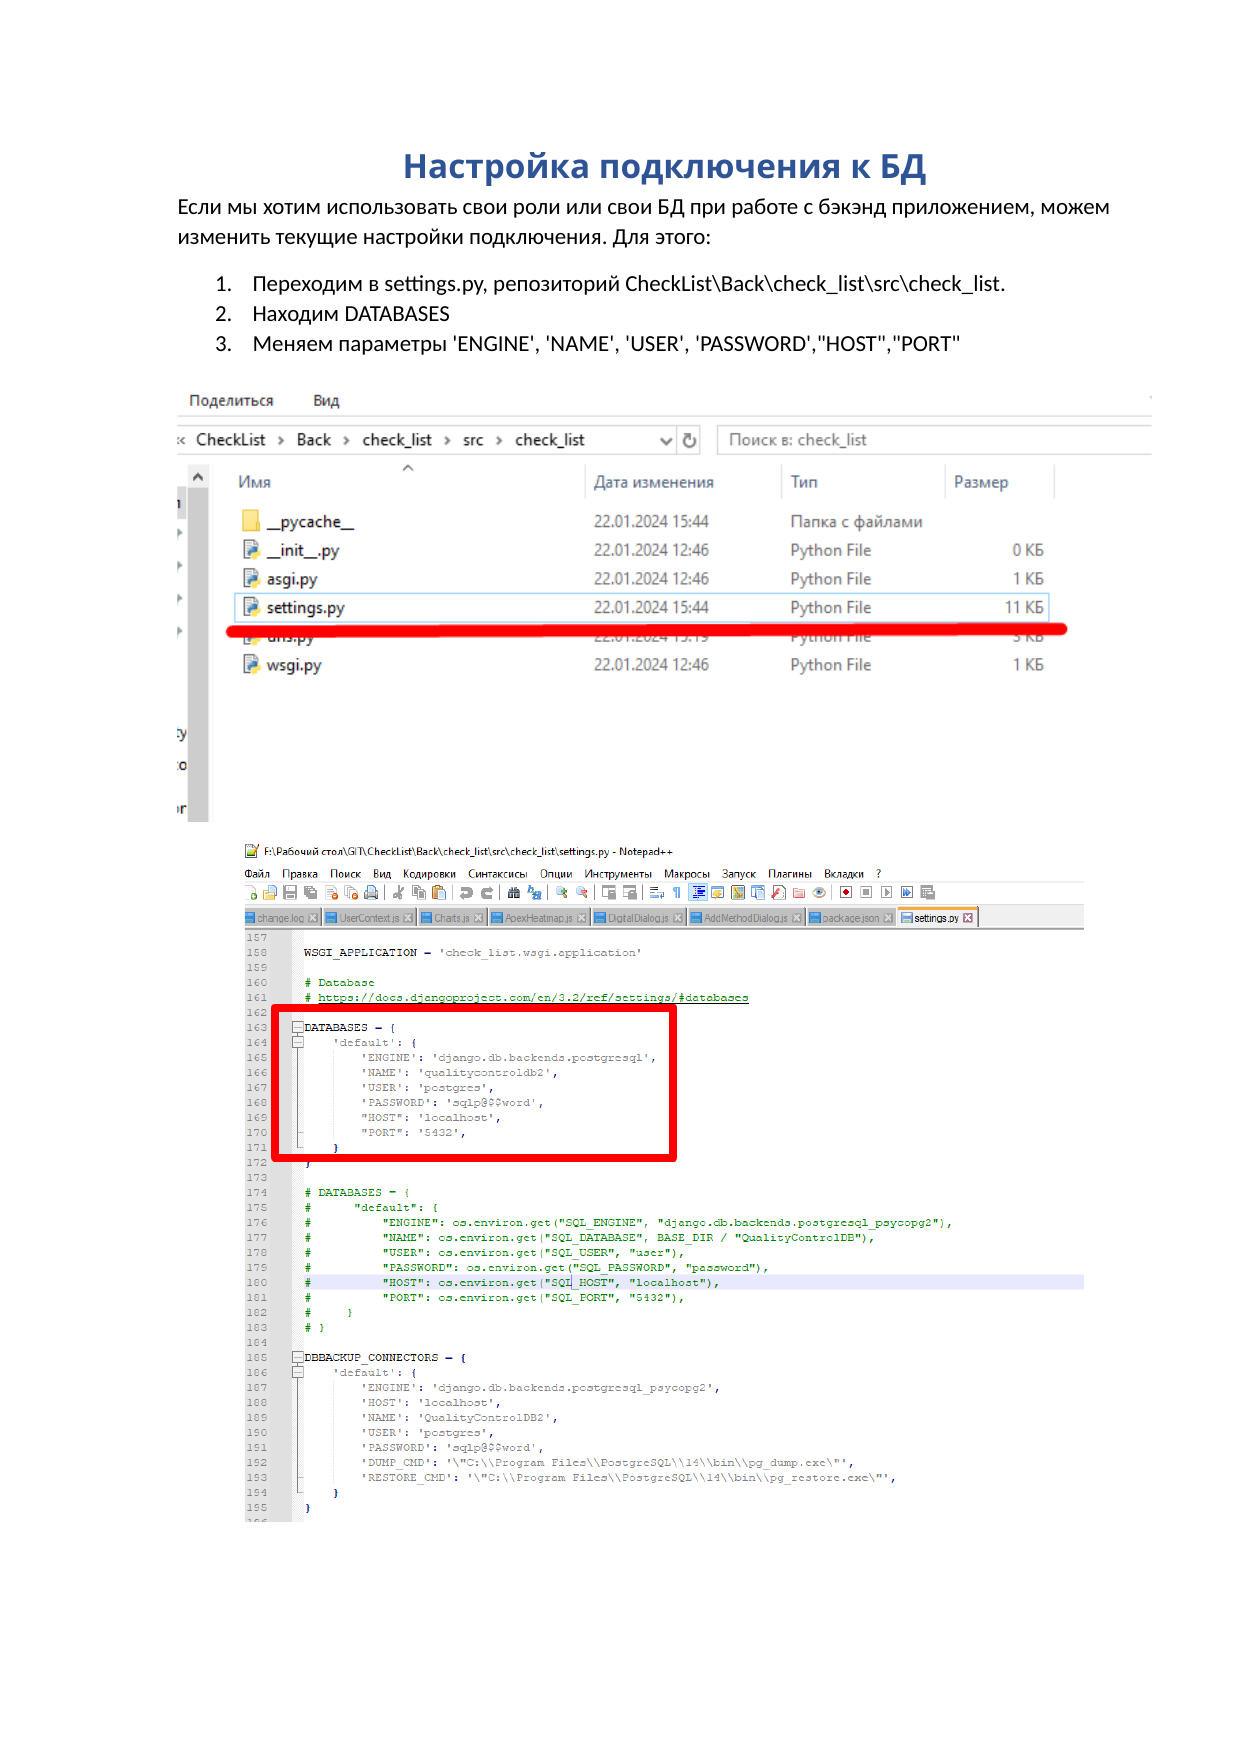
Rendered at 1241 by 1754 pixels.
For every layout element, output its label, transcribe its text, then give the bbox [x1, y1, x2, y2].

picture [244, 841, 1084, 1522]
text Если мы хотим использовать свои роли или свои БД при работе с бэкэнд приложением, можем изменить текущие настройки подключения. Для этого: [177, 192, 1152, 250]
list Меняем параметры 'ENGINE', 'NAME', 'USER', 'PASSWORD',"HOST","PORT" [215, 329, 1152, 358]
picture [177, 376, 1152, 822]
list Переходим в settings.py, репозиторий CheckList\Back\check_list\src\check_list. [215, 269, 1152, 297]
list Находим DATABASES [215, 299, 1152, 327]
subtitle Настройка подключения к БД [177, 143, 1152, 188]
